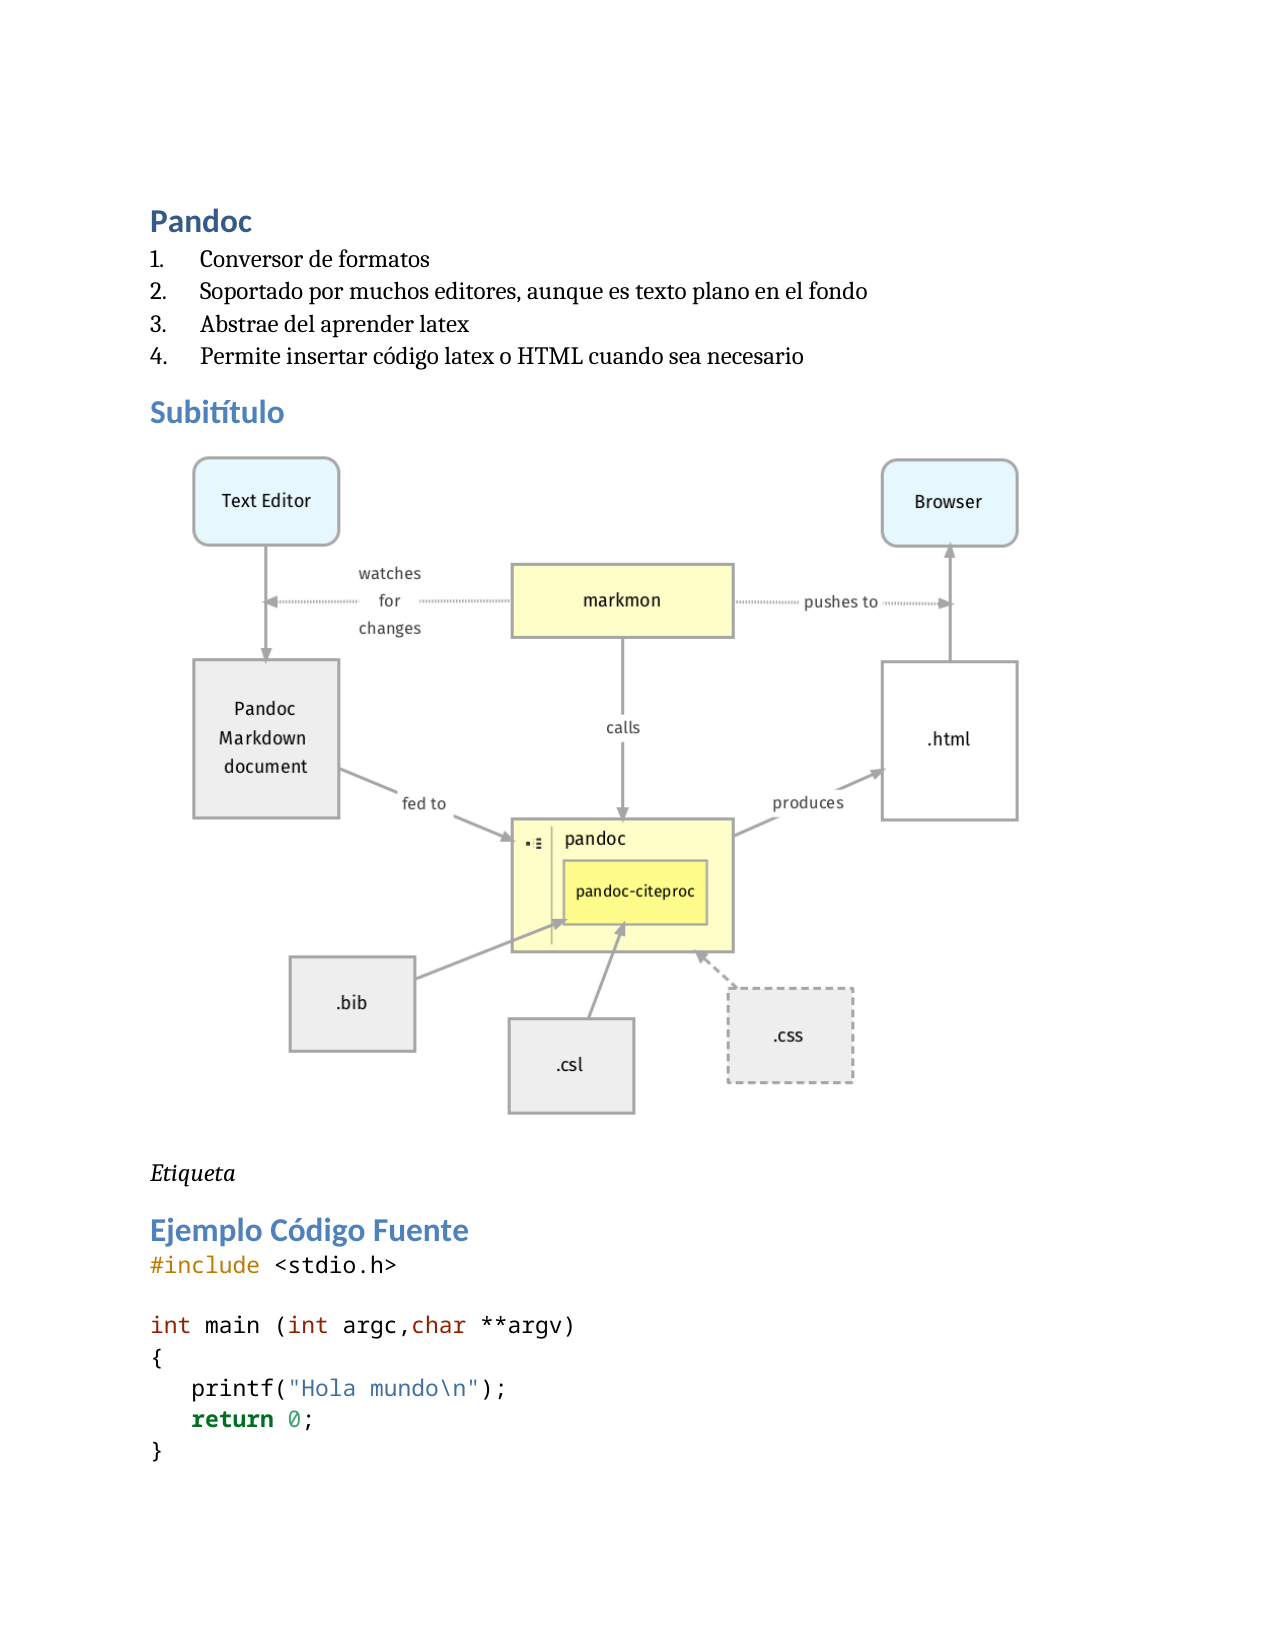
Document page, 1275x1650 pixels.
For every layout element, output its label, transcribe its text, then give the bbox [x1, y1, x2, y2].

list Abstrae del aprender latex [150, 309, 1125, 338]
text #include <stdio.h> int main (int argc,char **argv) { printf("Hola mundo\n"); return 0; } [150, 1249, 1125, 1466]
picture [168, 432, 1044, 1139]
subtitle Ejemplo Código Fuente [150, 1209, 1125, 1249]
subtitle Subitítulo [150, 392, 1125, 432]
subtitle Pandoc [150, 200, 1125, 241]
list Soportado por muchos editores, aunque es texto plano en el fondo [150, 277, 1125, 306]
text Etiqueta [150, 1159, 1125, 1188]
list Permite insertar código latex o HTML cuando sea necesario [150, 342, 1125, 371]
list Conversor de formatos [150, 244, 1125, 273]
